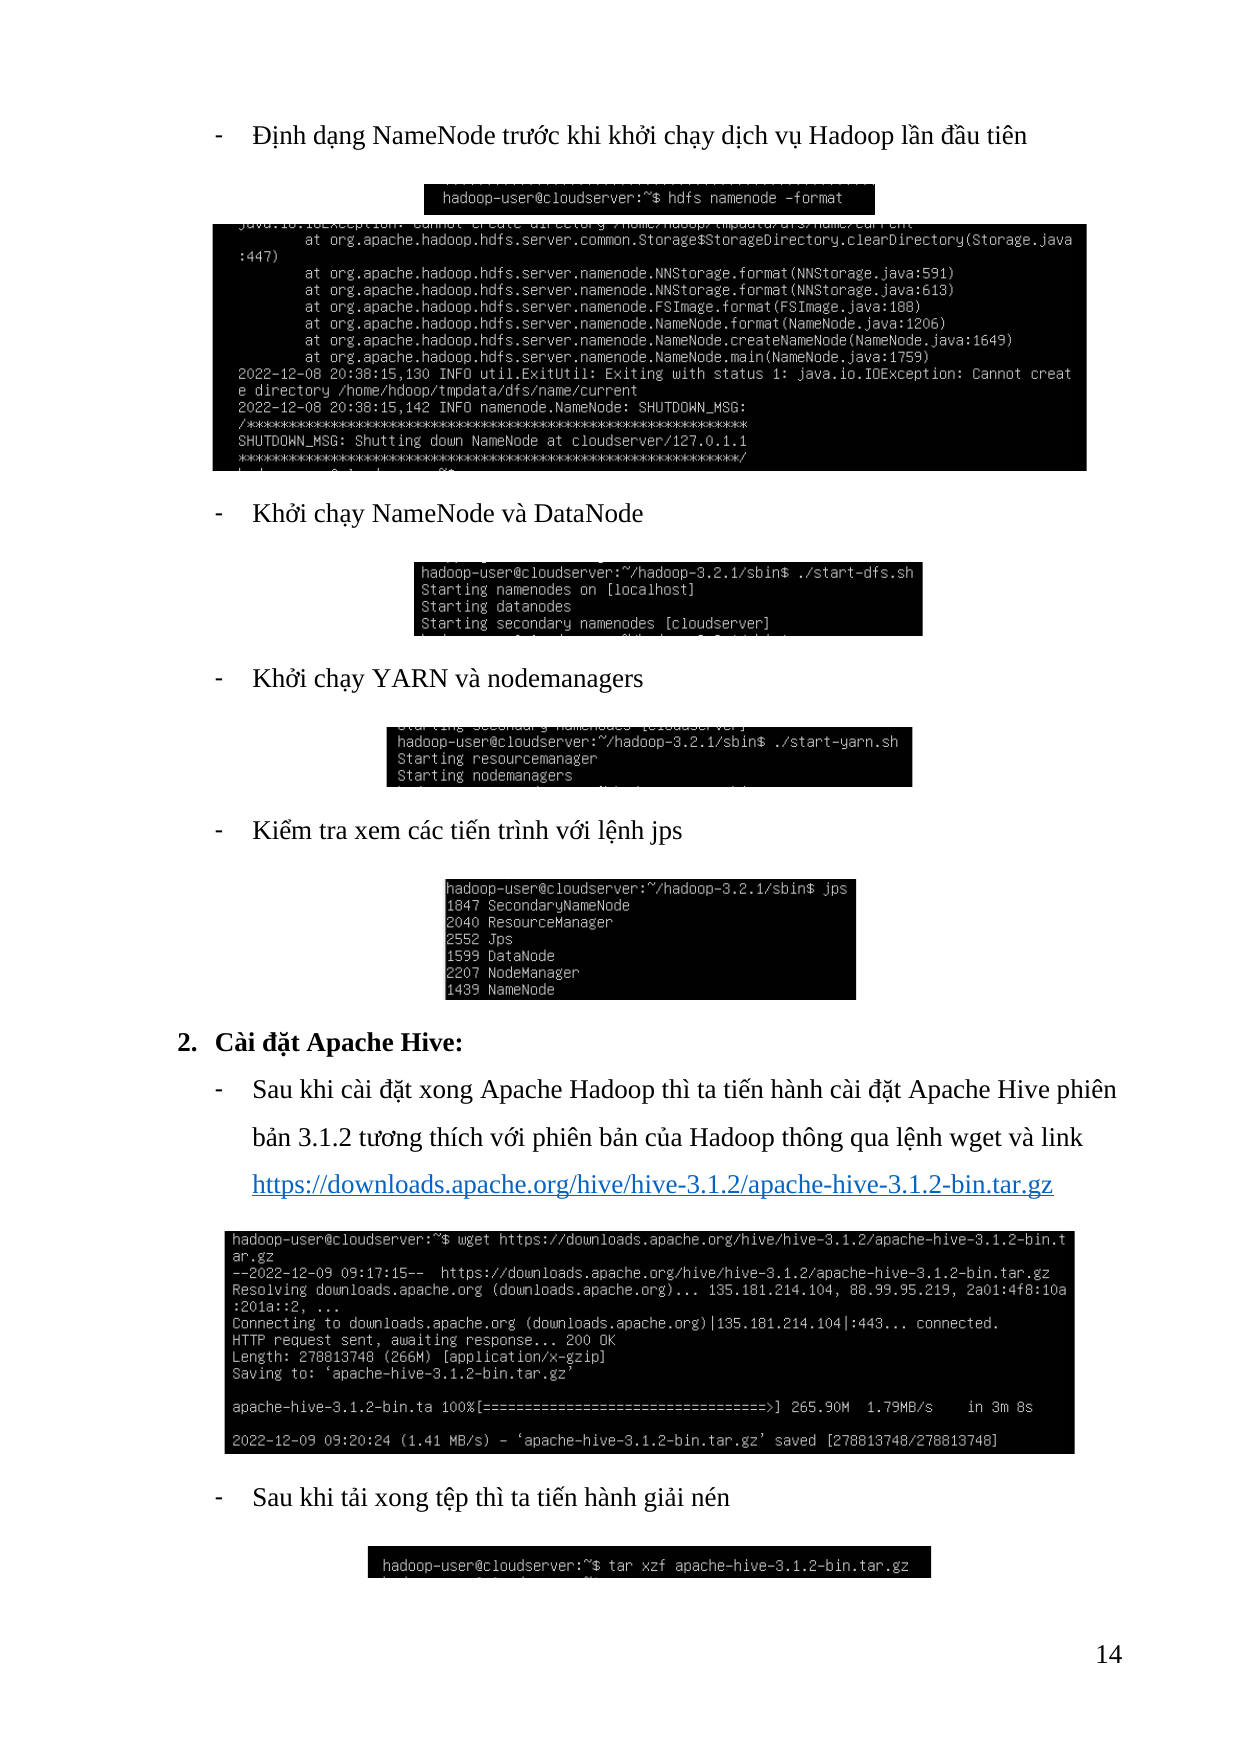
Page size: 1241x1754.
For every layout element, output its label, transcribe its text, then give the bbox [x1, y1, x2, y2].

picture [424, 184, 875, 215]
picture [442, 879, 857, 1000]
picture [386, 727, 913, 787]
list Cài đặt Apache Hive: [177, 1026, 1122, 1057]
list Khởi chạy NameNode và DataNode [214, 496, 1122, 529]
picture [367, 1546, 932, 1578]
list Kiểm tra xem các tiến trình với lệnh jps [214, 813, 1122, 846]
picture [212, 224, 1087, 471]
picture [224, 1231, 1075, 1454]
list Sau khi cài đặt xong Apache Hadoop thì ta tiến hành cài đặt Apache Hive phiên bản 3.1.2 tương thích với phiên bản của Hadoop thông qua lệnh wget và link https://downloads.apache.org/hive/hive-3.1.2/apache-hive-3.1.2-bin.tar.gz [214, 1072, 1122, 1199]
picture [414, 562, 923, 636]
list Sau khi tải xong tệp thì ta tiến hành giải nén [214, 1480, 1122, 1513]
list Khởi chạy YARN và nodemanagers [214, 661, 1122, 694]
list Định dạng NameNode trước khi khởi chạy dịch vụ Hadoop lần đầu tiên [214, 118, 1122, 151]
